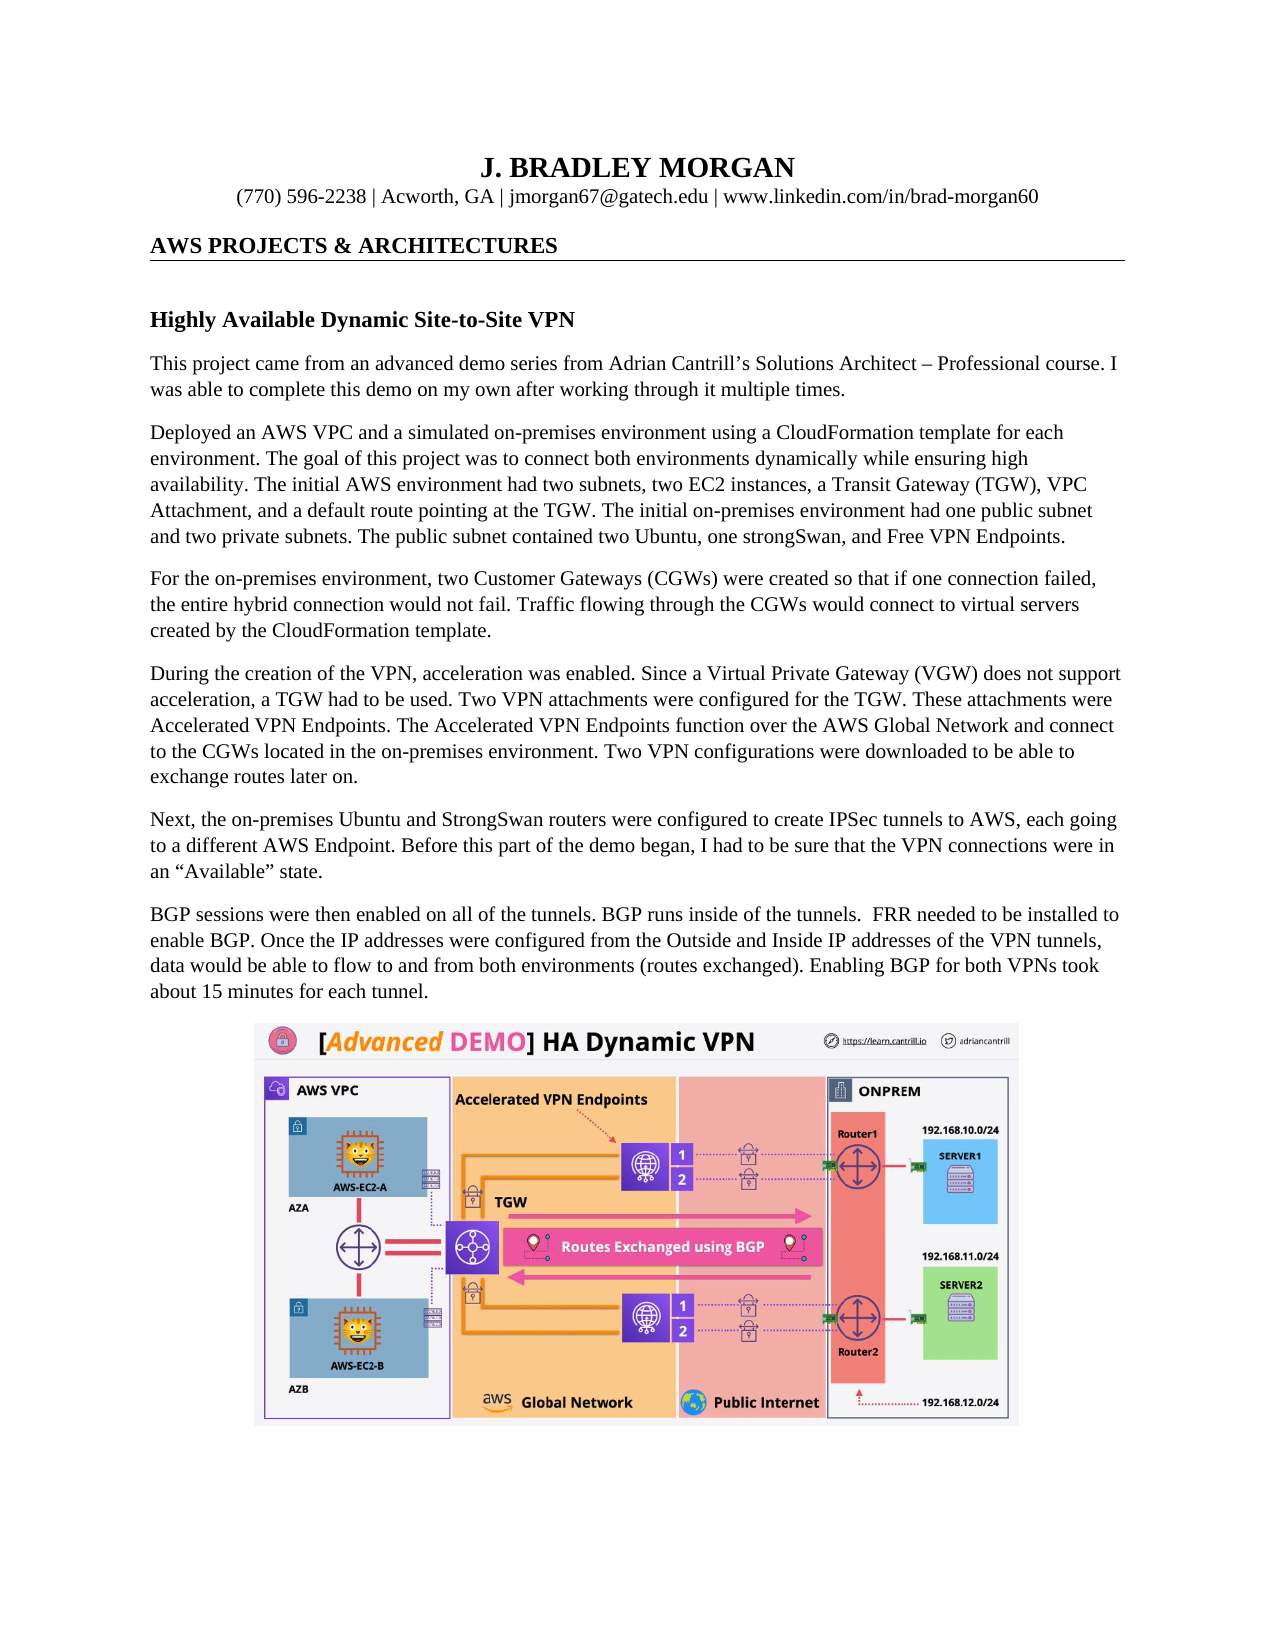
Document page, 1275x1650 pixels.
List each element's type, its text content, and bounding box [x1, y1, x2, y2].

list (770) 596-2238 | Acworth, GA | jmorgan67@gatech.edu | www.linkedin.com/in/brad-morgan60 [150, 183, 1125, 208]
text BGP sessions were then enabled on all of the tunnels. BGP runs inside of the tunnels. FRR needed to be installed to enable BGP. Once the IP addresses were configured from the Outside and Inside IP addresses of the VPN tunnels, data would be able to flow to and from both environments (routes exchanged). Enabling BGP for both VPNs took about 15 minutes for each tunnel. [150, 902, 1125, 1003]
text For the on-premises environment, two Customer Gateways (CGWs) were created so that if one connection failed, the entire hybrid connection would not fail. Traffic flowing through the CGWs would connect to virtual servers created by the CloudFormation template. [150, 566, 1125, 642]
text Deployed an AWS VPC and a simulated on-premises environment using a CloudFormation template for each environment. The goal of this project was to connect both environments dynamically while ensuring high availability. The initial AWS environment had two subnets, two EC2 instances, a Transit Gateway (TGW), VPC Attachment, and a default route pointing at the TGW. The initial on-premises environment had one public subnet and two private subnets. The public subnet contained two Ubuntu, one strongSwan, and Free VPN Endpoints. [150, 420, 1125, 548]
text Highly Available Dynamic Site-to-Site VPN [150, 306, 1125, 333]
list AWS PROJECTS & ARCHITECTURES [150, 232, 1125, 260]
text During the creation of the VPN, acceleration was enabled. Since a Virtual Private Gateway (VGW) does not support acceleration, a TGW had to be used. Two VPN attachments were configured for the TGW. These attachments were Accelerated VPN Endpoints. The Accelerated VPN Endpoints function over the AWS Global Network and connect to the CGWs located in the on-premises environment. Two VPN configurations were downloaded to be able to exchange routes later on. [150, 661, 1125, 788]
text Next, the on-premises Ubuntu and StrongSwan routers were configured to create IPSec tunnels to AWS, each going to a different AWS Endpoint. Before this part of the demo began, I had to be sure that the VPN connections were in an “Available” state. [150, 807, 1125, 883]
subtitle J. BRADLEY MORGAN [150, 150, 1125, 183]
picture [253, 1022, 1022, 1426]
text This project came from an advanced demo series from Adrian Cantrill’s Solutions Architect – Professional course. I was able to complete this demo on my own after working through it multiple times. [150, 351, 1125, 401]
